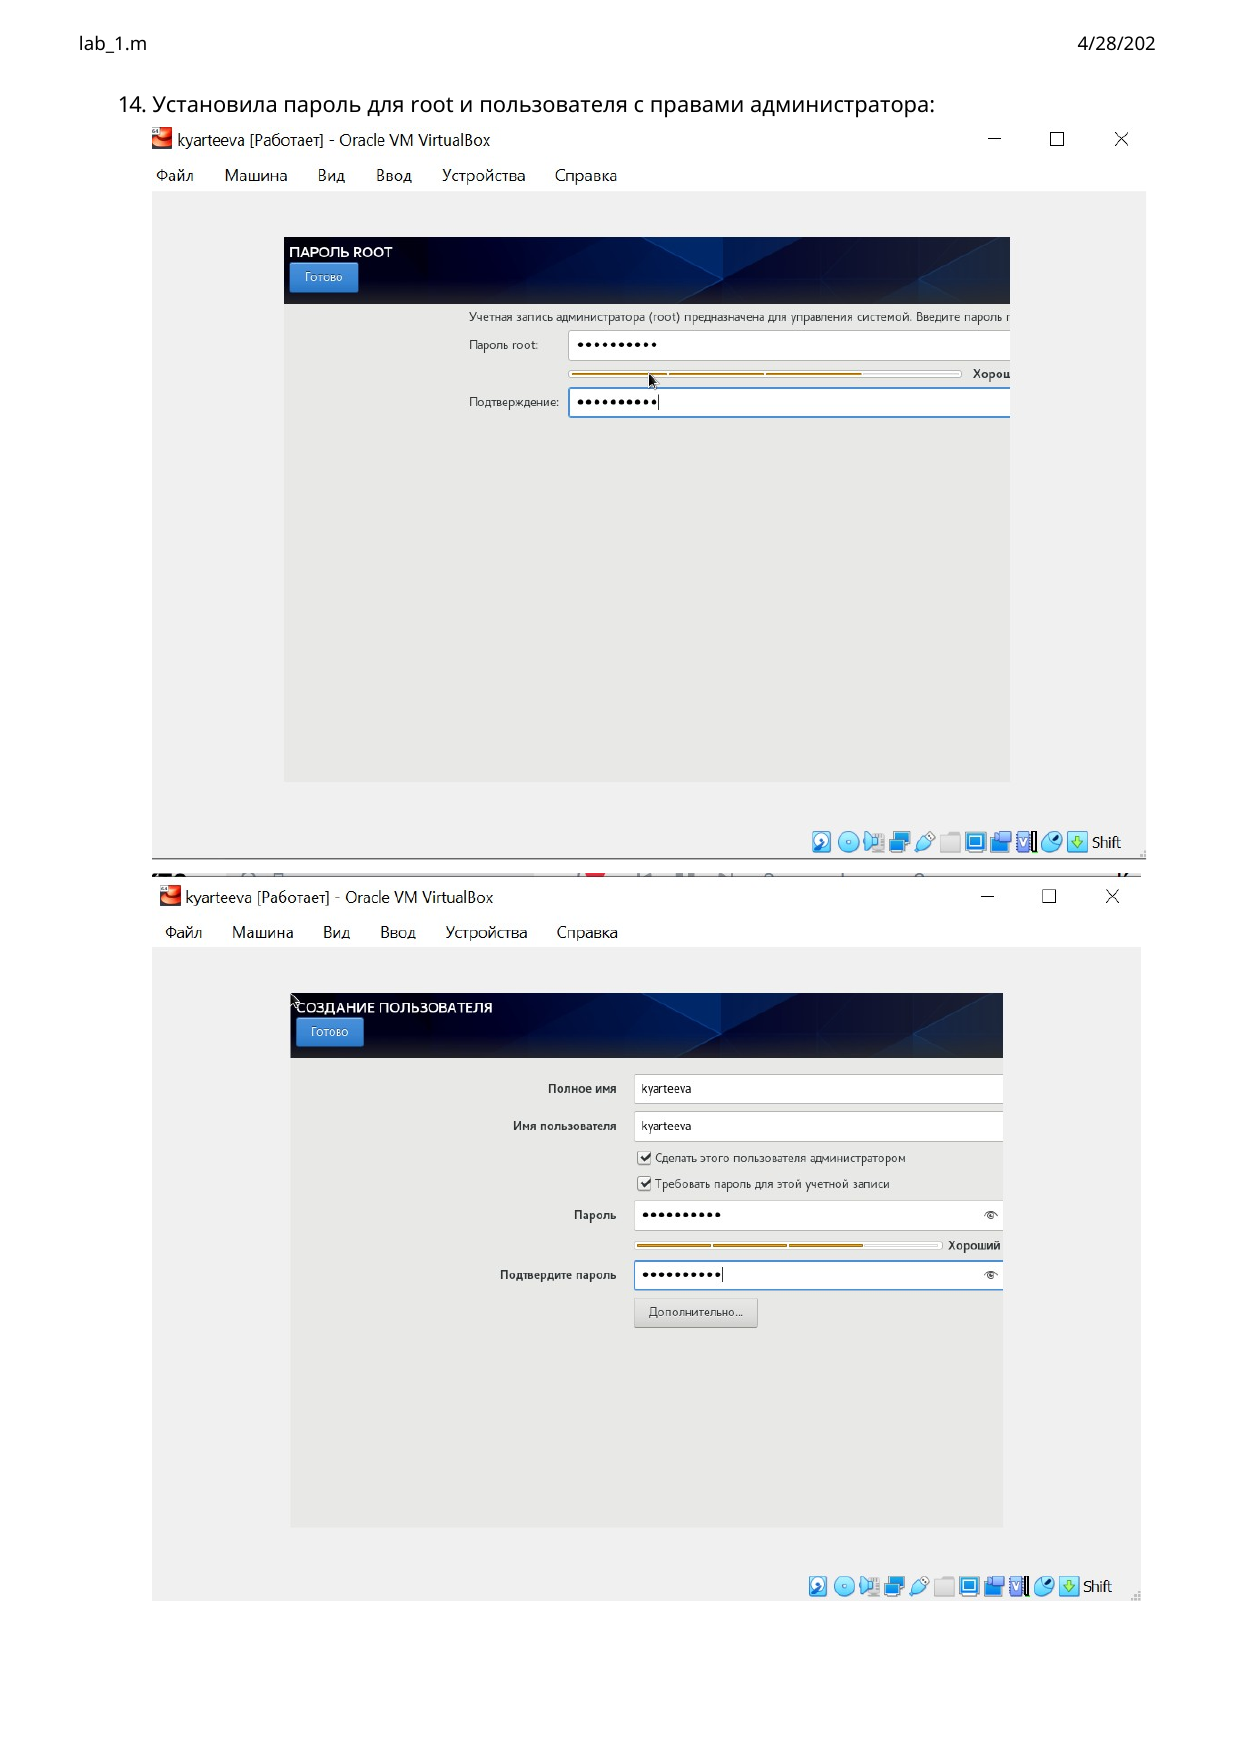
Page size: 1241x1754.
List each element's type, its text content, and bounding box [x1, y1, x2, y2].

picture [152, 873, 1141, 1601]
picture [152, 127, 1147, 860]
list Установила пароль для root и пользователя с правами администратора: [118, 88, 1165, 118]
